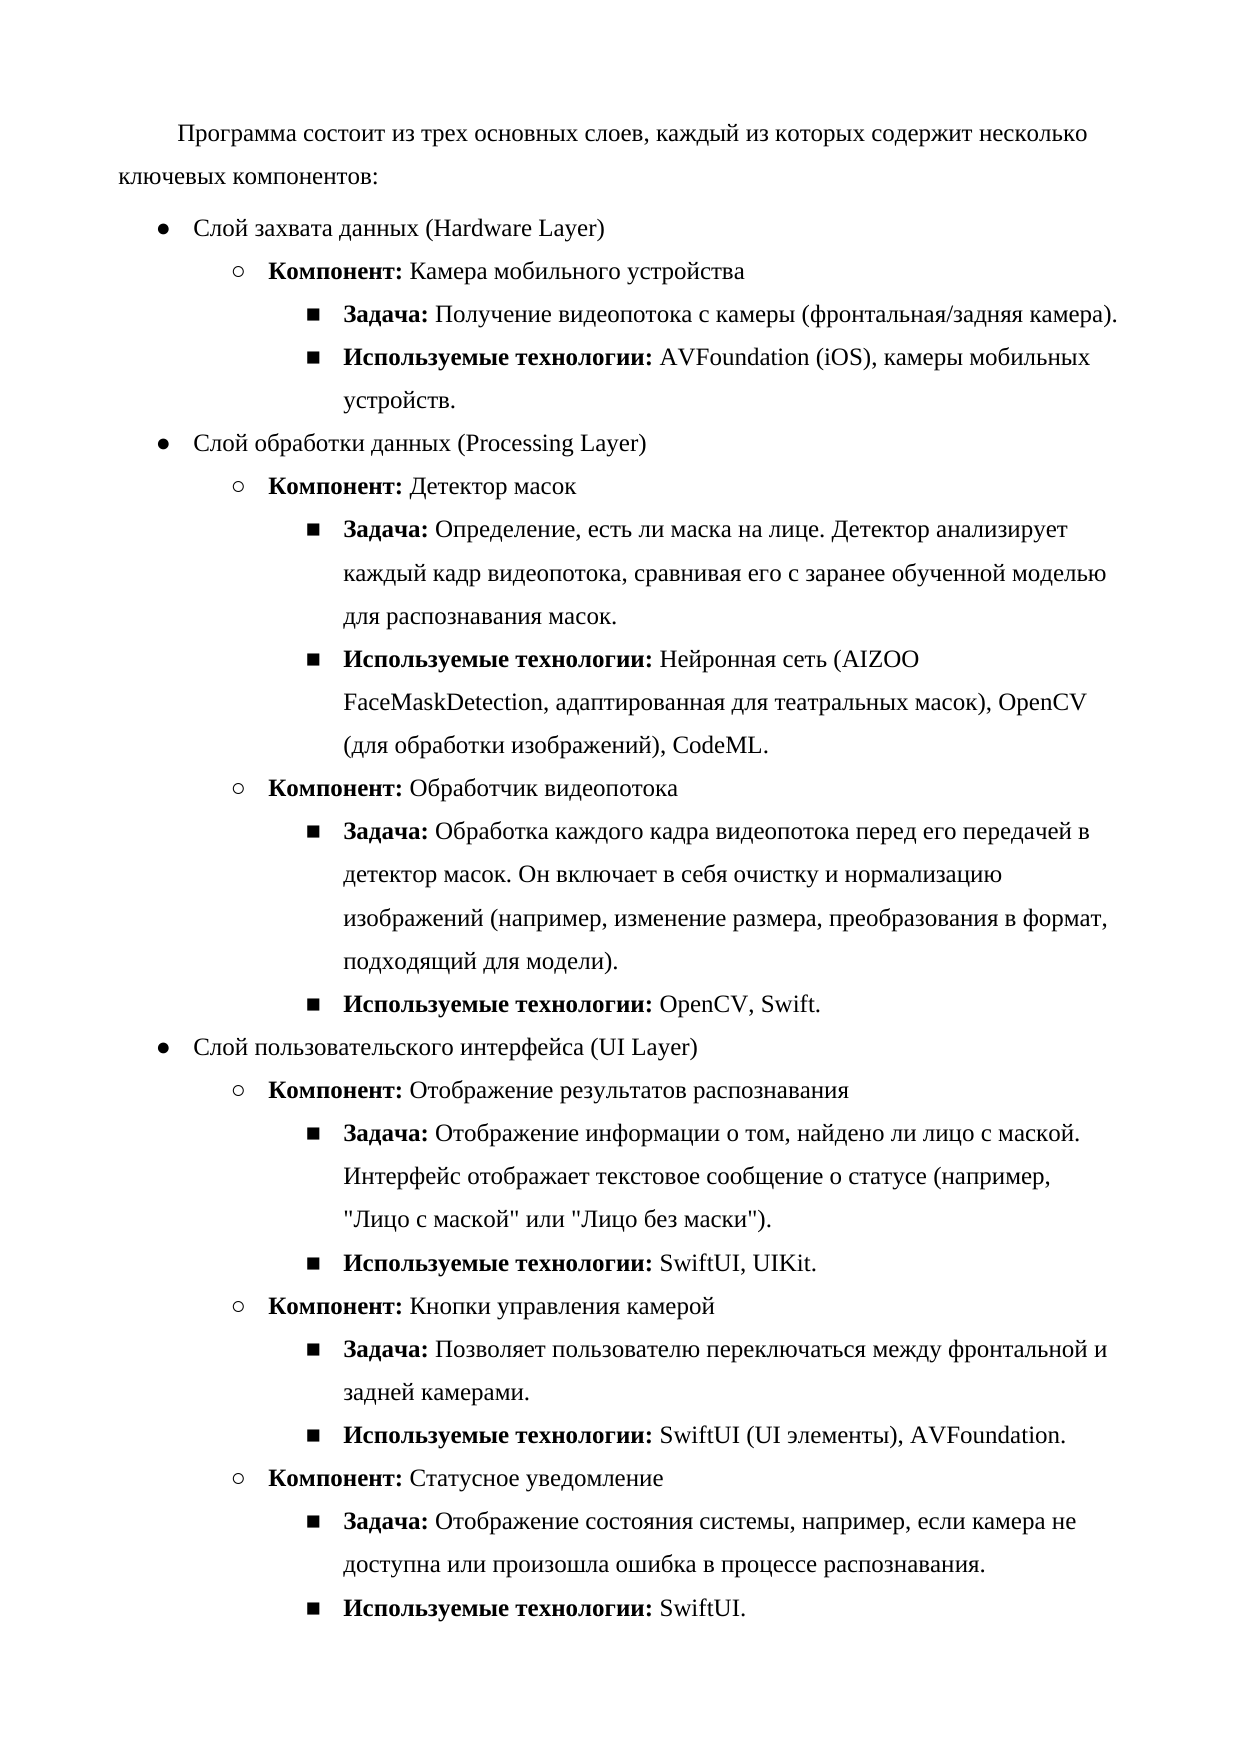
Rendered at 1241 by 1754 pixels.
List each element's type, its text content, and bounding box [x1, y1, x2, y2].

list Компонент: Отображение результатов распознавания [231, 1075, 1122, 1104]
list Компонент: Камера мобильного устройства [231, 256, 1122, 284]
list Задача: Позволяет пользователю переключаться между фронтальной и задней камерами. [306, 1334, 1122, 1406]
list Задача: Получение видеопотока с камеры (фронтальная/задняя камера). [306, 299, 1122, 328]
list Компонент: Детектор масок [231, 471, 1122, 500]
list Задача: Отображение состояния системы, например, если камера не доступна или произошла ошибка в процессе распознавания. [306, 1506, 1122, 1578]
list Задача: Определение, есть ли маска на лице. Детектор анализирует каждый кадр видеопотока, сравнивая его с заранее обученной моделью для распознавания масок. [306, 514, 1122, 629]
list Компонент: Статусное уведомление [231, 1463, 1122, 1492]
list Используемые технологии: AVFoundation (iOS), камеры мобильных устройств. [306, 342, 1122, 414]
list Используемые технологии: SwiftUI. [306, 1593, 1122, 1621]
list Задача: Отображение информации о том, найдено ли лицо с маской. Интерфейс отображает текстовое сообщение о статусе (например, "Лицо с маской" или "Лицо без маски"). [306, 1118, 1122, 1233]
list Задача: Обработка каждого кадра видеопотока перед его передачей в детектор масок. Он включает в себя очистку и нормализацию изображений (например, изменение размера, преобразования в формат, подходящий для модели). [306, 816, 1122, 974]
text Программа состоит из трех основных слоев, каждый из которых содержит несколько ключевых компонентов: [118, 118, 1122, 190]
list Используемые технологии: SwiftUI, UIKit. [306, 1248, 1122, 1276]
list Используемые технологии: SwiftUI (UI элементы), AVFoundation. [306, 1420, 1122, 1449]
list Используемые технологии: OpenCV, Swift. [306, 989, 1122, 1018]
list Слой пользовательского интерфейса (UI Layer) [156, 1032, 1122, 1061]
list Компонент: Кнопки управления камерой [231, 1291, 1122, 1319]
list Компонент: Обработчик видеопотока [231, 773, 1122, 802]
list Слой обработки данных (Processing Layer) [156, 428, 1122, 457]
list Слой захвата данных (Hardware Layer) [156, 213, 1122, 241]
list Используемые технологии: Нейронная сеть (AIZOO FaceMaskDetection, адаптированная для театральных масок), OpenCV (для обработки изображений), CodeML. [306, 644, 1122, 759]
